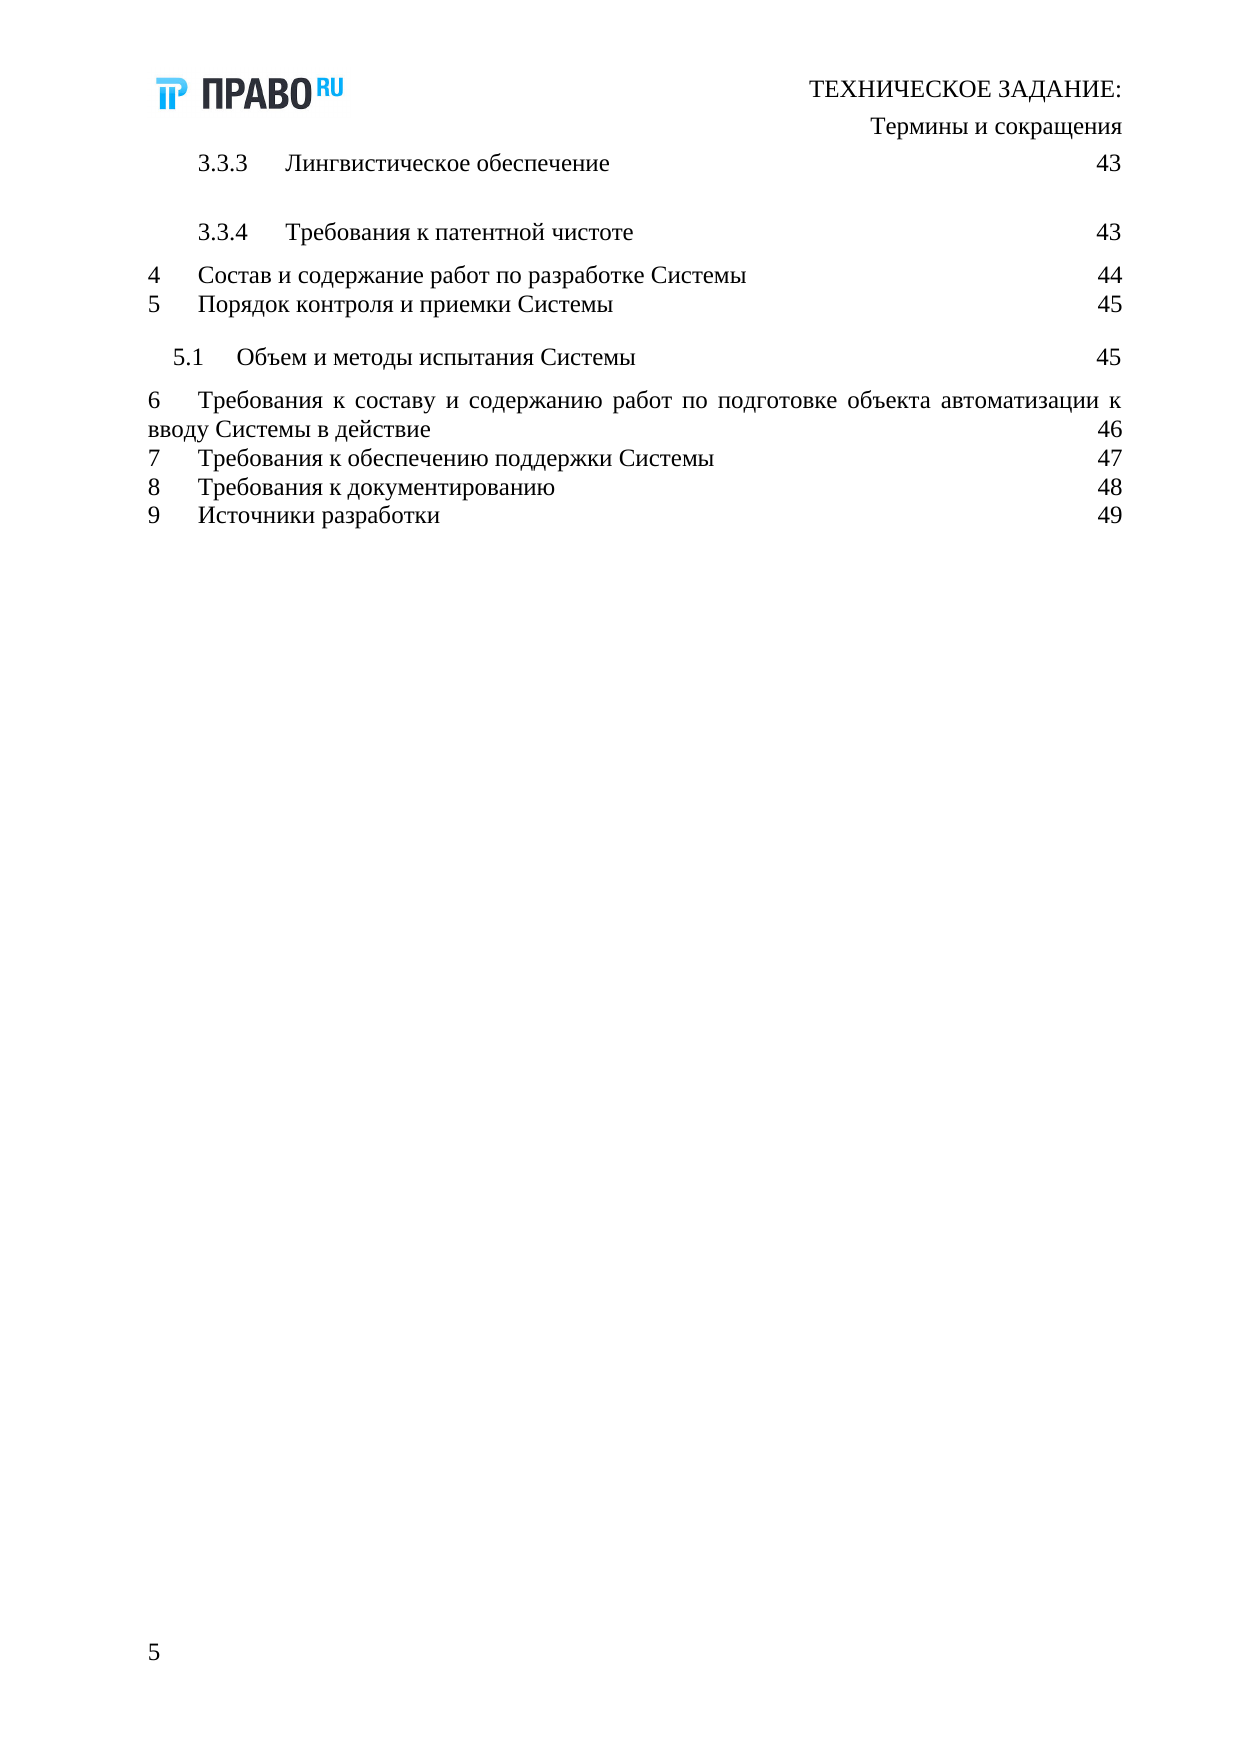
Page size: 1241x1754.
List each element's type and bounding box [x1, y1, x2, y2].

picture [147, 67, 351, 118]
